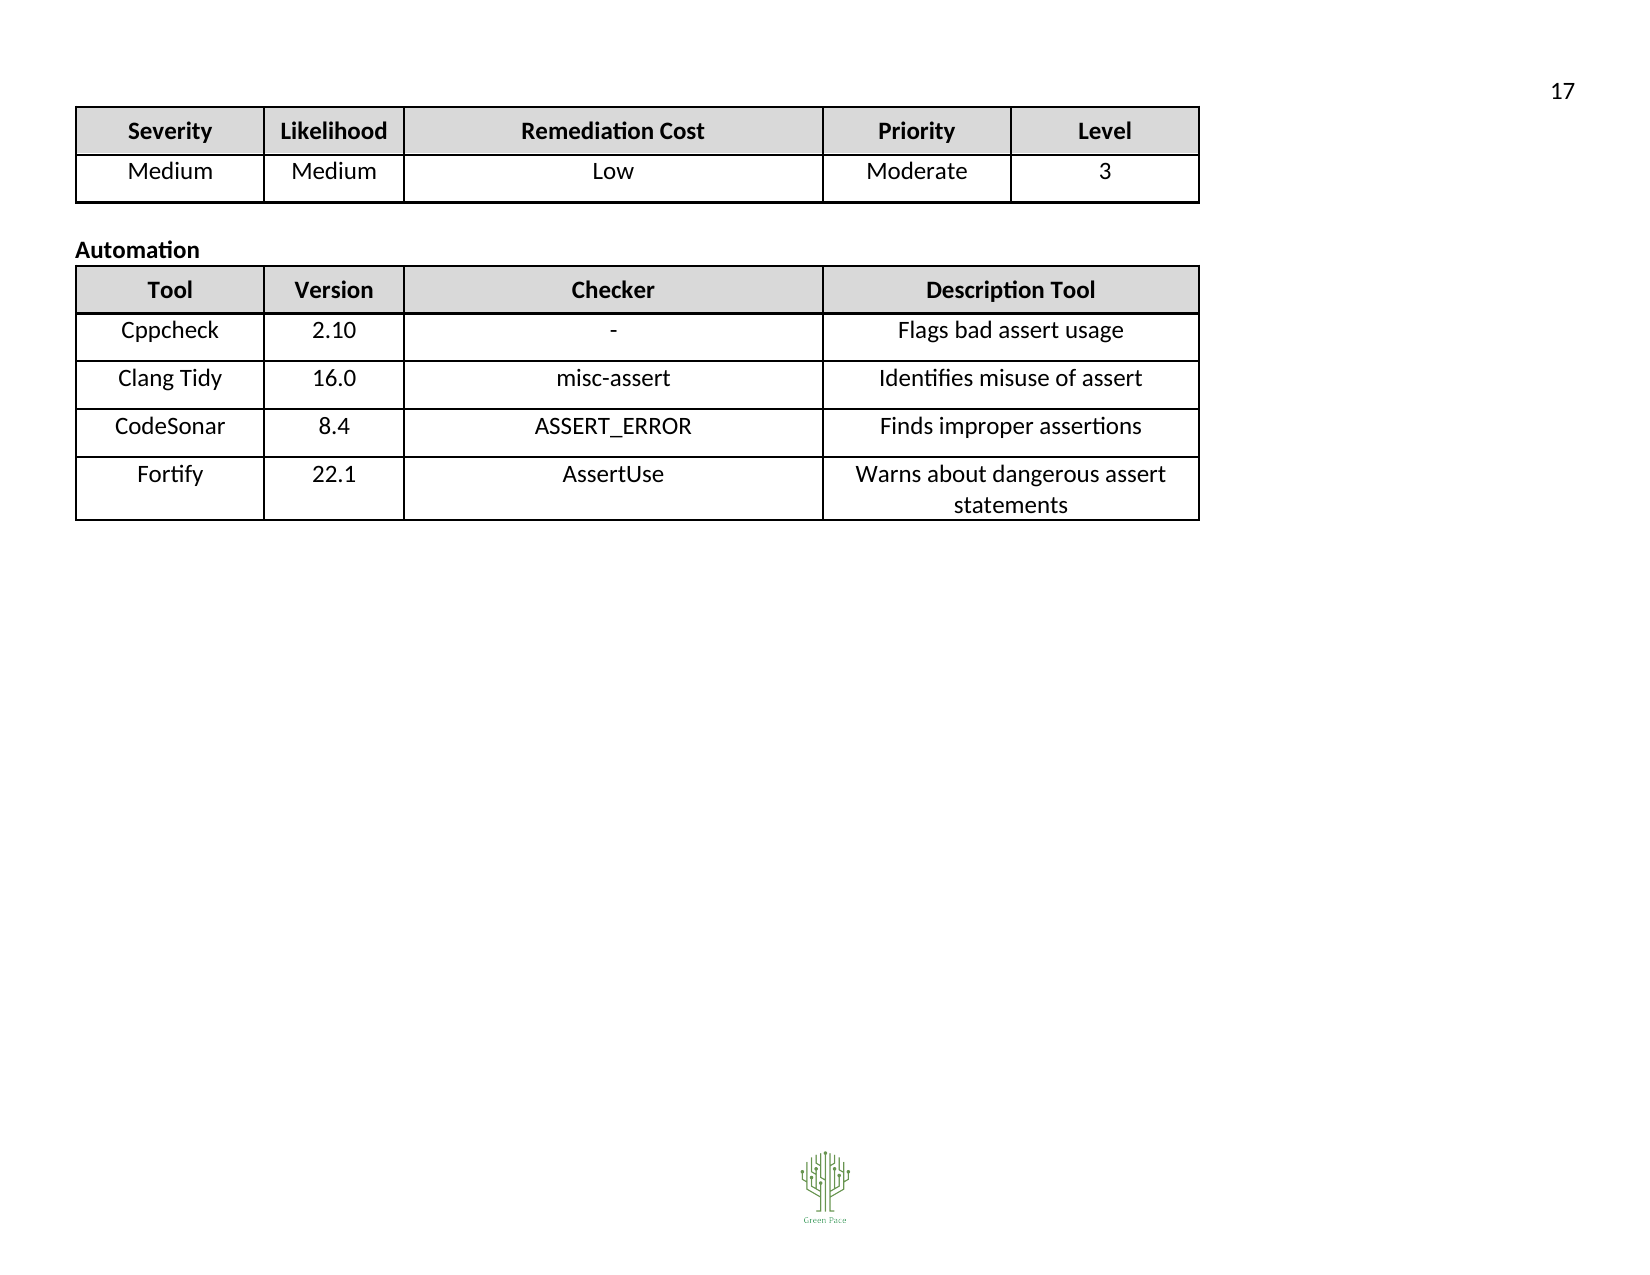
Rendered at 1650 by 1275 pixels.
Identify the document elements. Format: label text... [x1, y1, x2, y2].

table_cell Moderate [824, 156, 1010, 201]
table_cell 16.0 [265, 362, 403, 408]
table_cell - [405, 315, 822, 360]
table_header Priority [824, 108, 1010, 153]
table_header Tool [77, 267, 263, 312]
table_cell 2.10 [265, 315, 403, 360]
table_cell CodeSonar [77, 410, 263, 456]
table_cell 8.4 [265, 410, 403, 456]
table_cell Cppcheck [77, 315, 263, 360]
table_cell AssertUse [405, 458, 822, 519]
table_header Remediation Cost [405, 108, 822, 153]
table_cell Clang Tidy [77, 362, 263, 408]
table_cell ASSERT_ERROR [405, 410, 822, 456]
table_cell Fortify [77, 458, 263, 519]
table_cell Warns about dangerous assert statements [824, 458, 1198, 519]
table_cell Identifies misuse of assert [824, 362, 1198, 408]
table_cell Finds improper assertions [824, 410, 1198, 456]
picture [792, 1146, 858, 1230]
table_cell Medium [77, 156, 263, 201]
table_header Description Tool [824, 267, 1198, 312]
table_cell 22.1 [265, 458, 403, 519]
text Automation [75, 234, 1575, 264]
table_cell misc-assert [405, 362, 822, 408]
table_header Checker [405, 267, 822, 312]
table_header Version [265, 267, 403, 312]
table_header Severity [77, 108, 263, 153]
table_header Level [1012, 108, 1198, 153]
table_cell Flags bad assert usage [824, 315, 1198, 360]
table_cell Medium [265, 156, 403, 201]
table_cell 3 [1012, 156, 1198, 201]
table_header Likelihood [265, 108, 403, 153]
table_cell Low [405, 156, 822, 201]
